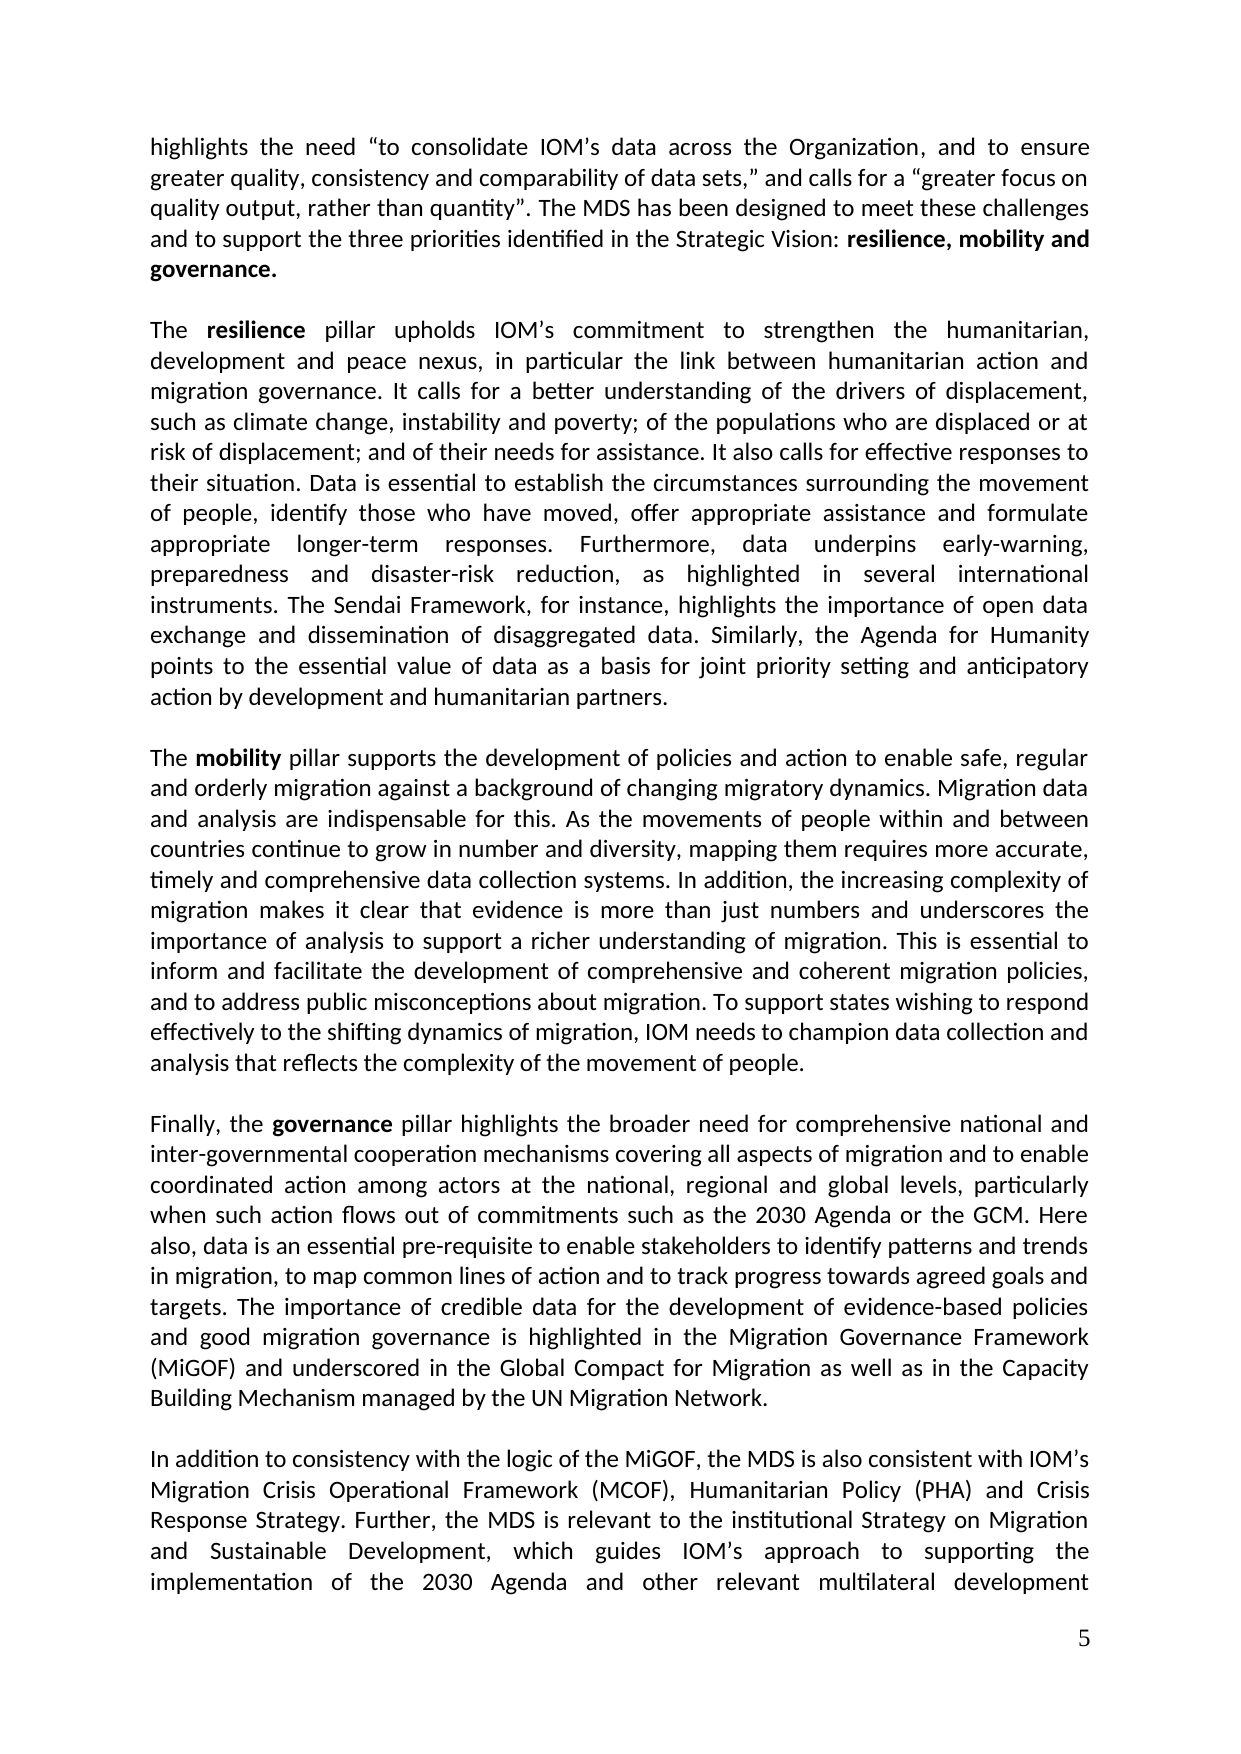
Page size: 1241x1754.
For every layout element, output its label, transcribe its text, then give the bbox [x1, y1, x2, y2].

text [150, 131, 1090, 284]
text The mobility pillar supports the development of policies and action to enable safe, regular and orderly migration against a background of changing migratory dynamics. Migration data and analysis are indispensable for this. As the movements of people within and between countries continue to grow in number and diversity, mapping them requires more accurate, timely and comprehensive data collection systems. In addition, the increasing complexity of migration makes it clear that evidence is more than just numbers and underscores the importance of analysis to support a richer understanding of migration. This is essential to inform and facilitate the development of comprehensive and coherent migration policies, and to address public misconceptions about migration. To support states wishing to respond effectively to the shifting dynamics of migration, IOM needs to champion data collection and analysis that reflects the complexity of the movement of people. [150, 742, 1090, 1077]
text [150, 1444, 1090, 1596]
text The resilience pillar upholds IOM’s commitment to strengthen the humanitarian, development and peace nexus, in particular the link between humanitarian action and migration governance. It calls for a better understanding of the drivers of displacement, such as climate change, instability and poverty; of the populations who are displaced or at risk of displacement; and of their needs for assistance. It also calls for effective responses to their situation. Data is essential to establish the circumstances surrounding the movement of people, identify those who have moved, offer appropriate assistance and formulate appropriate longer-term responses. Furthermore, data underpins early-warning, preparedness and disaster-risk reduction, as highlighted in several international instruments. The Sendai Framework, for instance, highlights the importance of open data exchange and dissemination of disaggregated data. Similarly, the Agenda for Humanity points to the essential value of data as a basis for joint priority setting and anticipatory action by development and humanitarian partners. [150, 314, 1090, 711]
text Finally, the governance pillar highlights the broader need for comprehensive national and inter-governmental cooperation mechanisms covering all aspects of migration and to enable coordinated action among actors at the national, regional and global levels, particularly when such action flows out of commitments such as the 2030 Agenda or the GCM. Here also, data is an essential pre-requisite to enable stakeholders to identify patterns and trends in migration, to map common lines of action and to track progress towards agreed goals and targets. The importance of credible data for the development of evidence-based policies and good migration governance is highlighted in the Migration Governance Framework (MiGOF) and underscored in the Global Compact for Migration as well as in the Capacity Building Mechanism managed by the UN Migration Network. [150, 1108, 1090, 1413]
